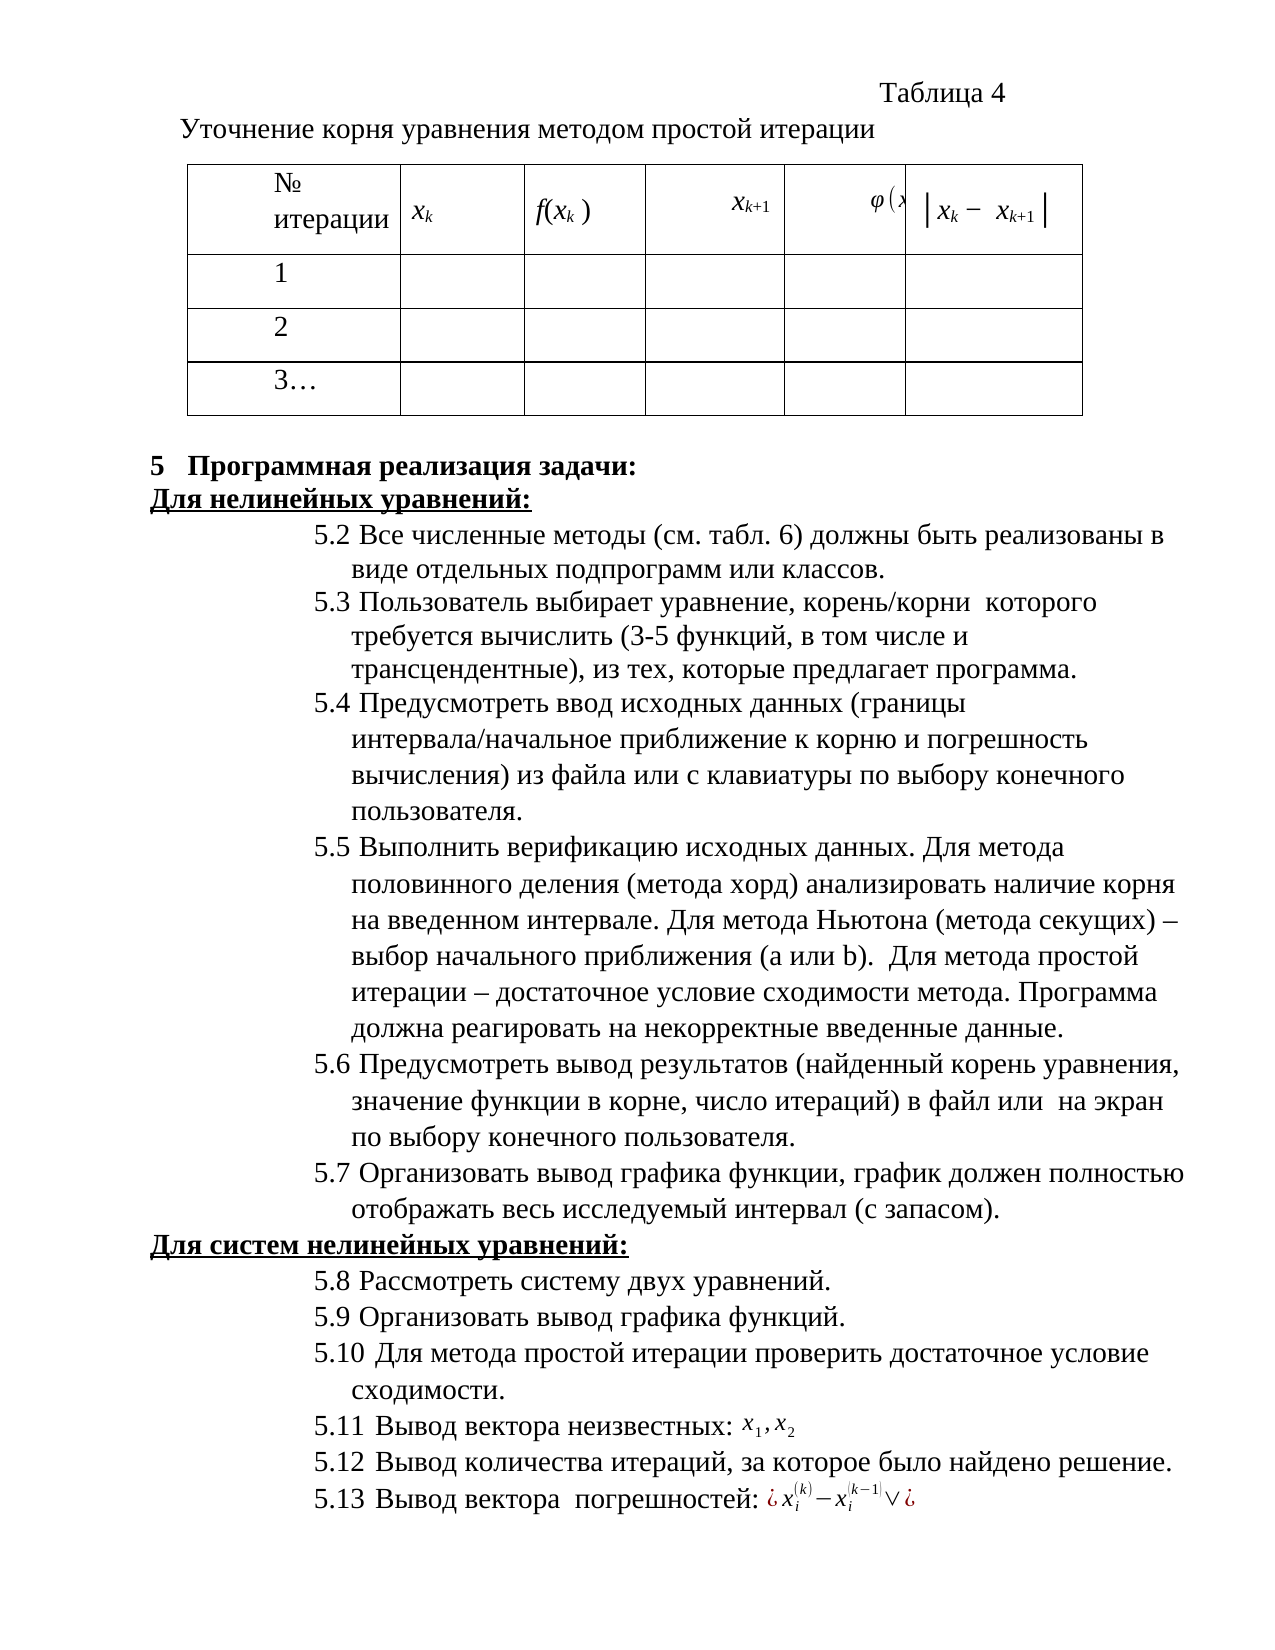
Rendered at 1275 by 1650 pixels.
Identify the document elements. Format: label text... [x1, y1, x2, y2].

list Вывод количества итераций, за которое было найдено решение. [314, 1444, 1200, 1478]
table_header xk [401, 165, 524, 254]
list Выполнить верификацию исходных данных. Для метода половинного деления (метода хорд) анализировать наличие корня на введенном интервале. Для метода Ньютона (метода секущих) – выбор начального приближения (а или b). Для метода простой итерации – достаточное условие сходимости метода. Программа должна реагировать на некорректные введенные данные. [314, 829, 1200, 1044]
list Таблица 4 [150, 75, 1200, 108]
table_cell [401, 255, 524, 307]
table_cell [525, 363, 645, 415]
list Вывод вектора неизвестных: [314, 1408, 1200, 1441]
table_cell [906, 363, 1082, 415]
table_cell [401, 309, 524, 361]
table_cell [785, 309, 905, 361]
list Организовать вывод графика функций. [314, 1299, 1200, 1333]
table_header xk+1 [646, 165, 784, 254]
table_cell 2 [188, 309, 400, 361]
table_cell 1 [188, 255, 400, 307]
table_cell [525, 255, 645, 307]
table_header № итерации [188, 165, 400, 254]
list Организовать вывод графика функции, график должен полностью отображать весь исследуемый интервал (с запасом). [314, 1155, 1200, 1224]
table_cell 3… [188, 363, 400, 415]
list Вывод вектора погрешностей: [314, 1480, 1200, 1515]
list Программная реализация задачи: [150, 448, 1200, 481]
list Предусмотреть вывод результатов (найденный корень уравнения, значение функции в корне, число итераций) в файл или на экран по выбору конечного пользователя. [314, 1046, 1200, 1152]
table_cell [906, 309, 1082, 361]
table_cell [525, 309, 645, 361]
table_cell [401, 363, 524, 415]
list Для систем нелинейных уравнений: [150, 1227, 1200, 1261]
list Рассмотреть систему двух уравнений. [314, 1263, 1200, 1297]
list Пользователь выбирает уравнение, корень/корни которого требуется вычислить (3-5 функций, в том числе и трансцендентные), из тех, которые предлагает программа. [314, 584, 1200, 685]
table_cell [646, 363, 784, 415]
list Для нелинейных уравнений: [150, 481, 1200, 515]
list Все численные методы (см. табл. 6) должны быть реализованы в виде отдельных подпрограмм или классов. [314, 517, 1200, 584]
table_cell [646, 309, 784, 361]
list Уточнение корня уравнения методом простой итерации [150, 111, 1200, 145]
table_cell [646, 255, 784, 307]
list Предусмотреть ввод исходных данных (границы интервала/начальное приближение к корню и погрешность вычисления) из файла или с клавиатуры по выбору конечного пользователя. [314, 685, 1200, 827]
table_cell [906, 255, 1082, 307]
table_header [785, 165, 905, 254]
table_header │xk − xk+1│ [906, 165, 1082, 254]
table_header f(xk ) [525, 165, 645, 254]
list Для метода простой итерации проверить достаточное условие сходимости. [314, 1336, 1200, 1405]
table_cell [785, 255, 905, 307]
table_cell [785, 363, 905, 415]
